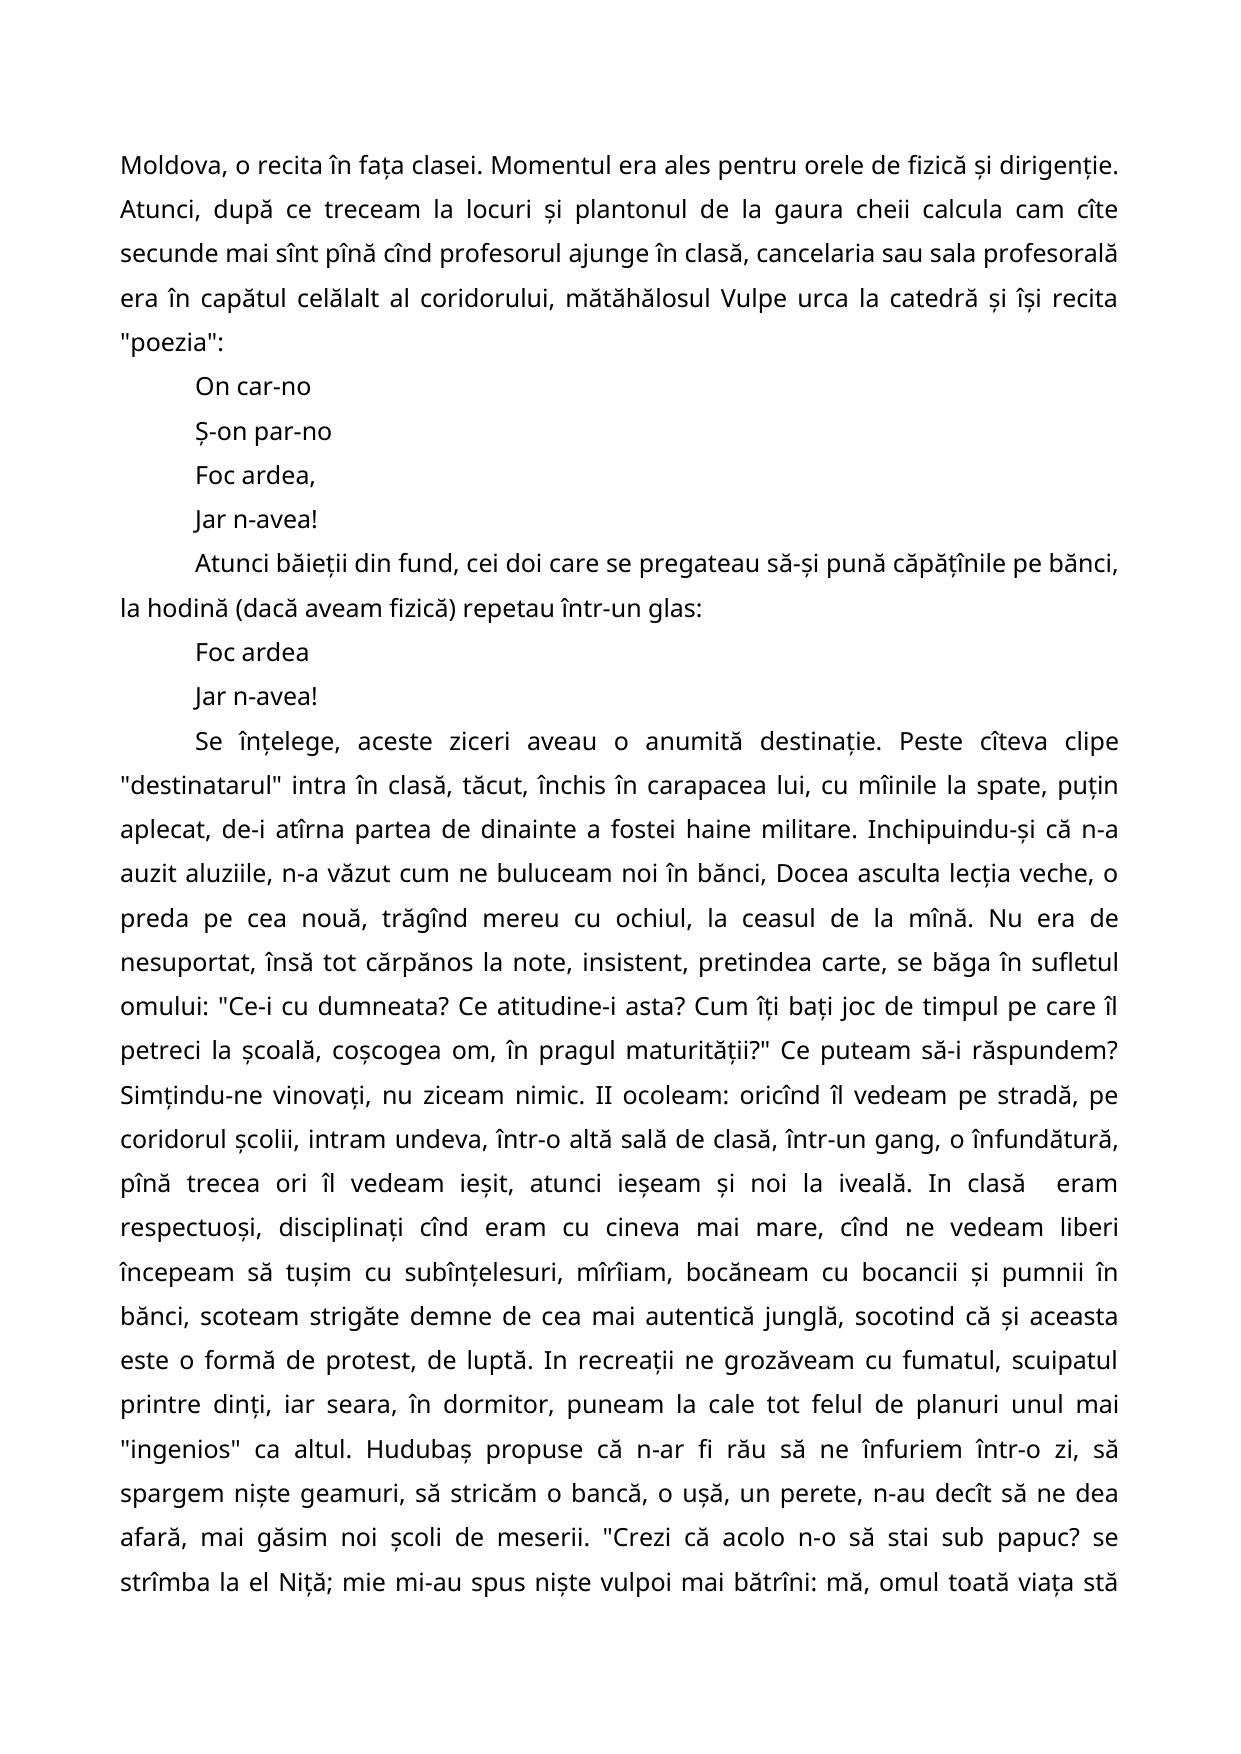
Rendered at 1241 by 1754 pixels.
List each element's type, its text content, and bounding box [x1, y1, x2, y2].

text Atunci băieţii din fund, cei doi care se pregateau să-şi pună căpăţînile pe bănci, la hodină (dacă aveam fizică) repetau într-un glas: [120, 546, 1120, 624]
text On car-no [120, 369, 1120, 403]
text Ş-on par-no [120, 413, 1120, 447]
text Jar n-avea! [120, 502, 1120, 536]
text Foc ardea [120, 634, 1120, 669]
text Foc ardea, [120, 457, 1120, 492]
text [120, 148, 1120, 359]
text Jar n-avea! [120, 679, 1120, 713]
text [120, 723, 1120, 1598]
